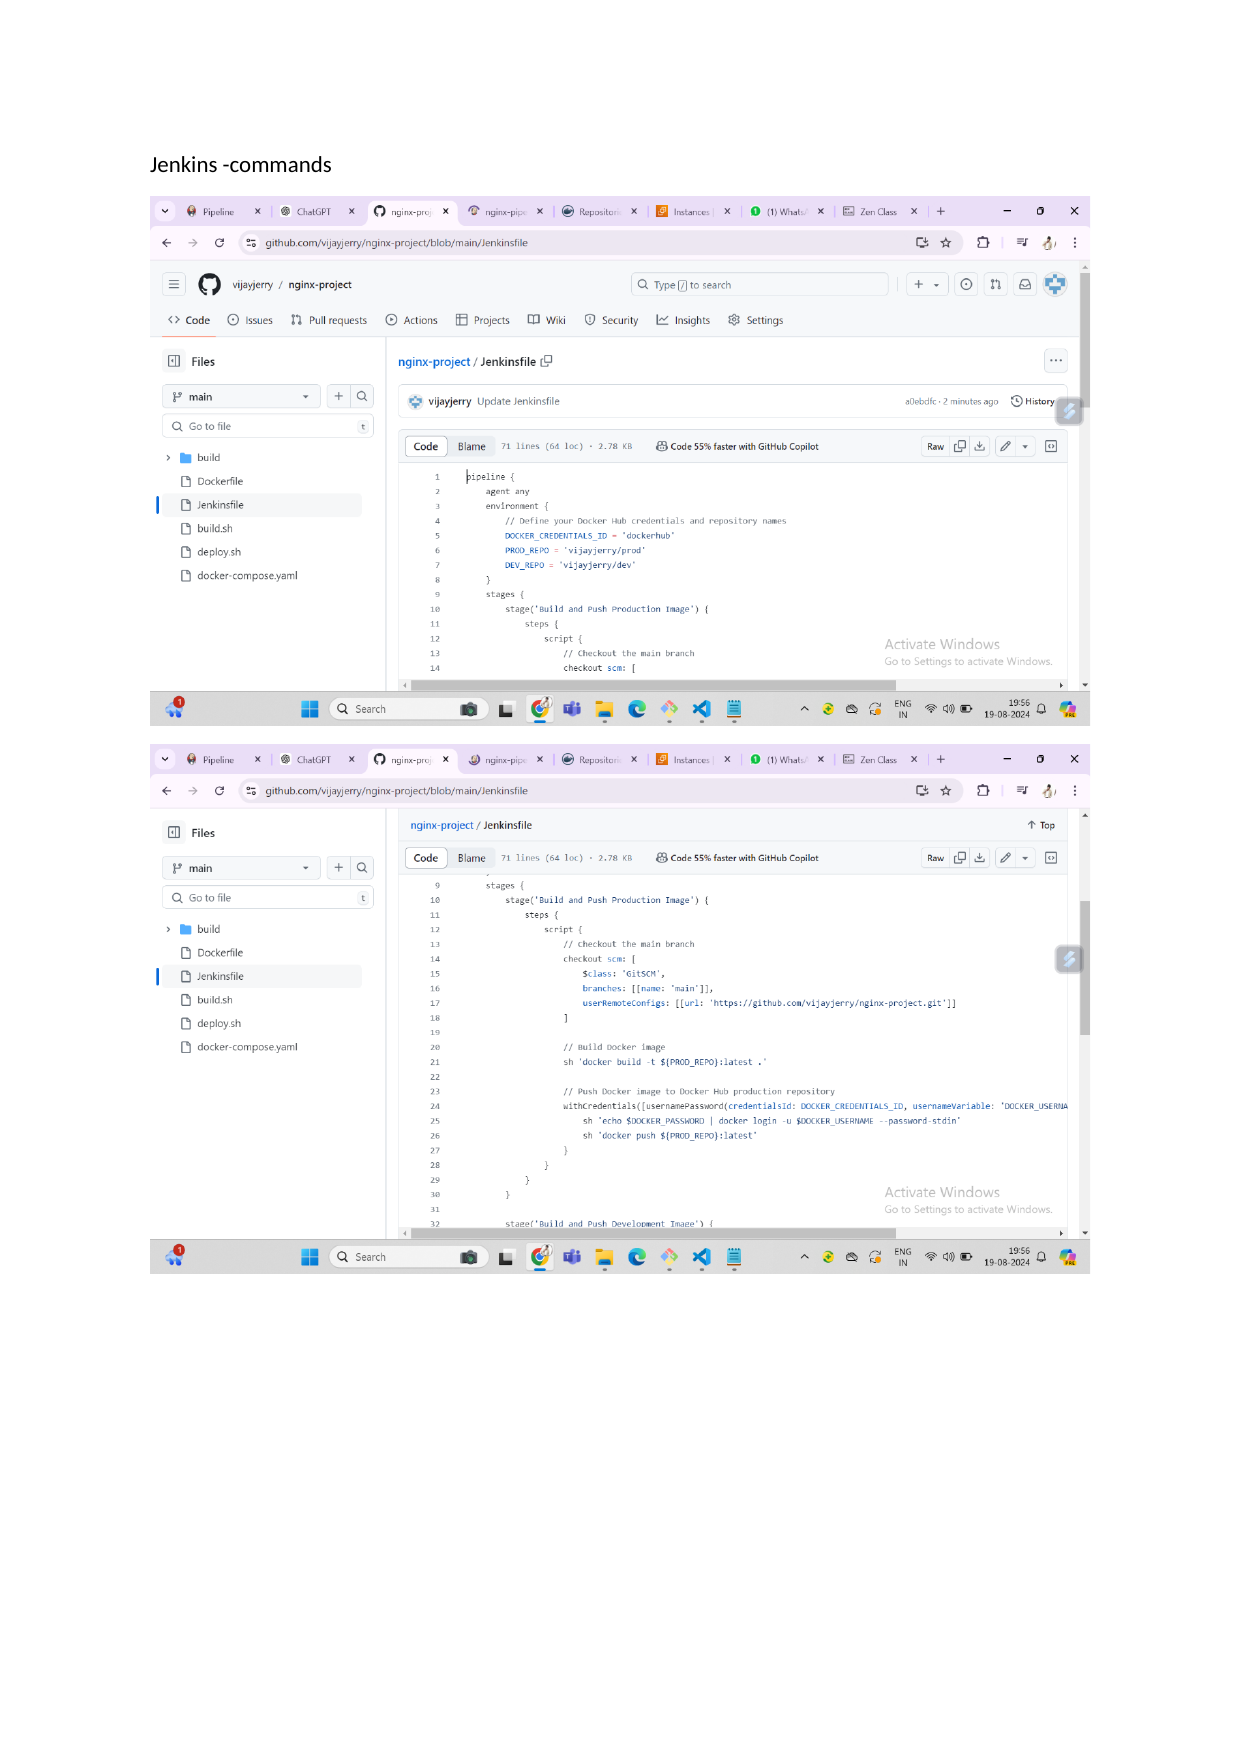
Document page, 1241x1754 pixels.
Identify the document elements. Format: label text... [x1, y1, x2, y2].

picture [150, 196, 1091, 726]
picture [150, 744, 1091, 1274]
text Jenkins -commands [150, 150, 1090, 178]
